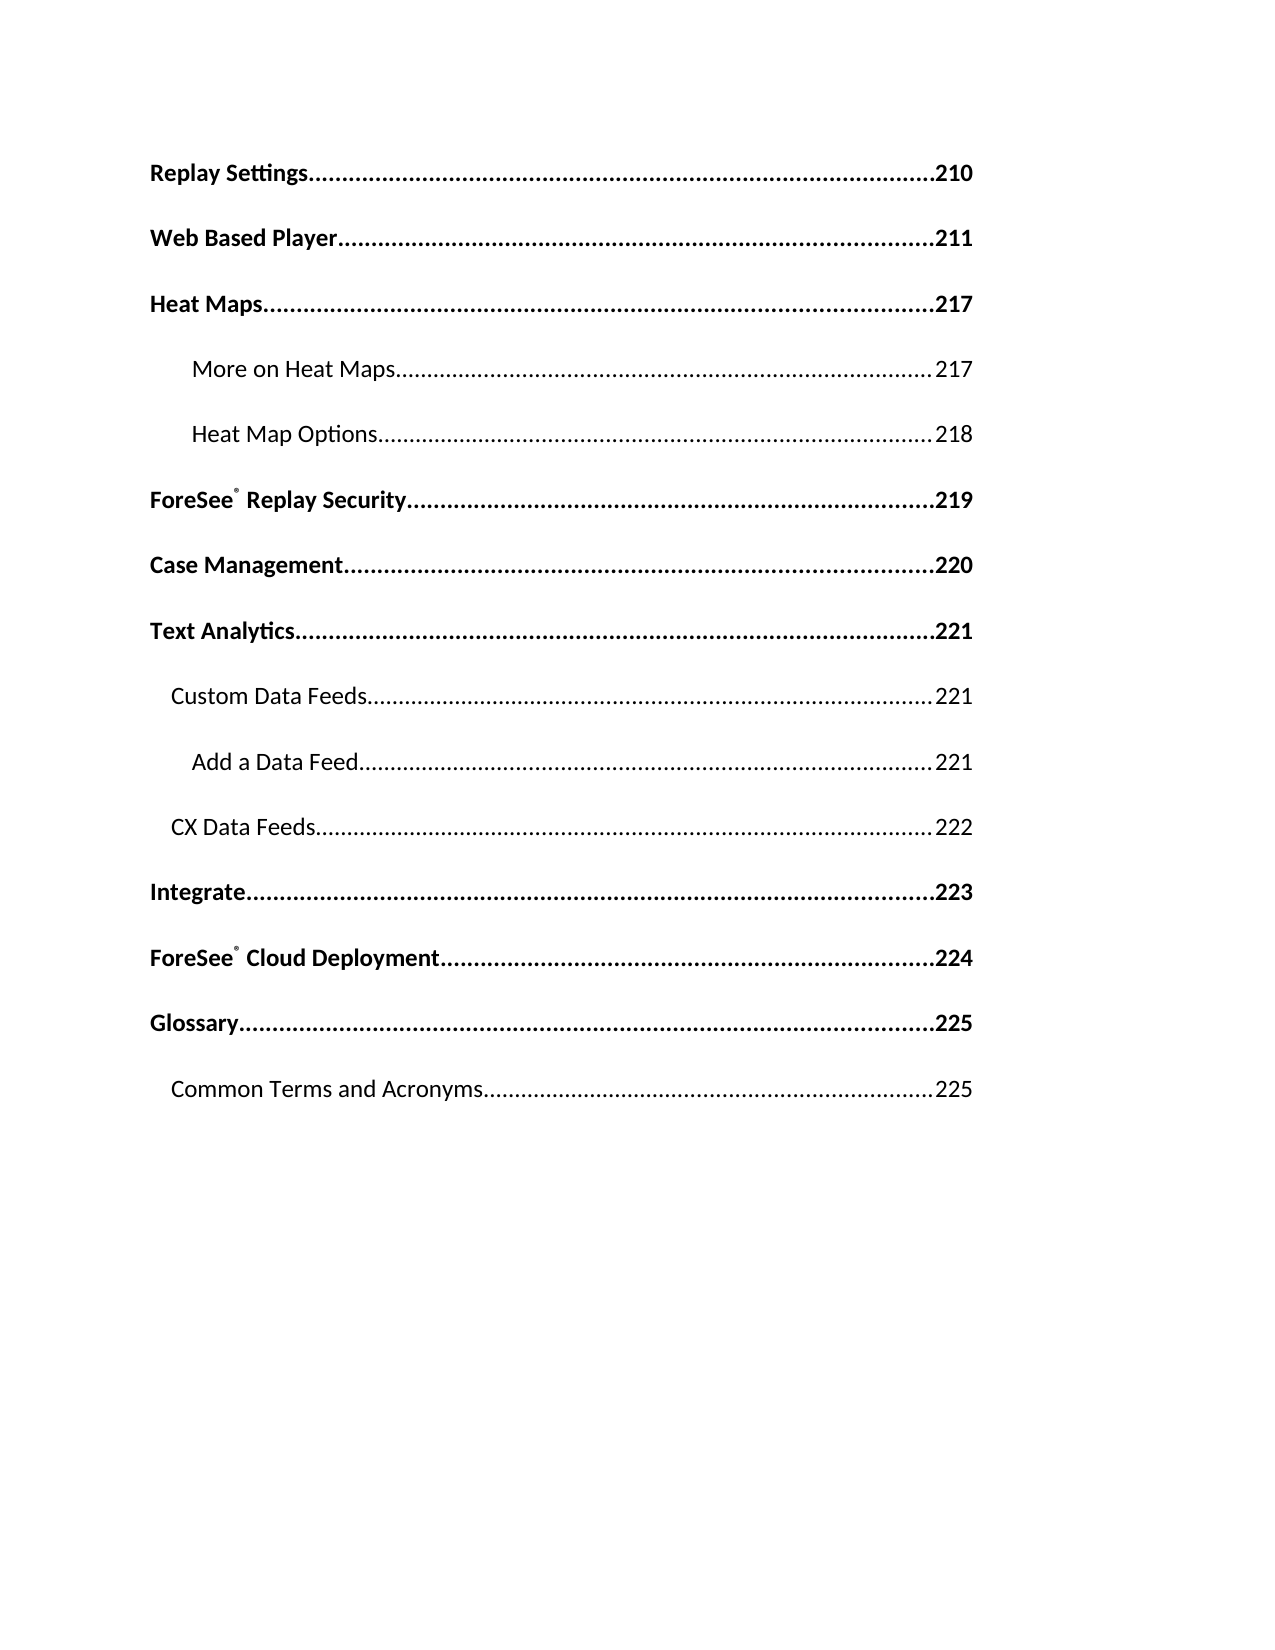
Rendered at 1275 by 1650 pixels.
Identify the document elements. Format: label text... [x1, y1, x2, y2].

text Heat Maps 217 [150, 281, 1125, 318]
text Replay Settings 210 [150, 150, 1125, 187]
text Heat Map Options 218 [192, 412, 1125, 449]
text Web Based Player 211 [150, 215, 1125, 253]
text Integrate 223 [150, 869, 1125, 907]
text Common Terms and Acronyms 225 [171, 1066, 1125, 1103]
text Custom Data Feeds 221 [171, 673, 1125, 711]
text Case Management 220 [150, 542, 1125, 580]
text Glossary 225 [150, 1000, 1125, 1038]
text More on Heat Maps 217 [192, 346, 1125, 384]
text ForeSee® Replay Security 219 [150, 477, 1125, 514]
text Text Analytics 221 [150, 608, 1125, 645]
text Add a Data Feed 221 [192, 739, 1125, 776]
text CX Data Feeds 222 [171, 804, 1125, 842]
text ForeSee® Cloud Deployment 224 [150, 935, 1125, 972]
